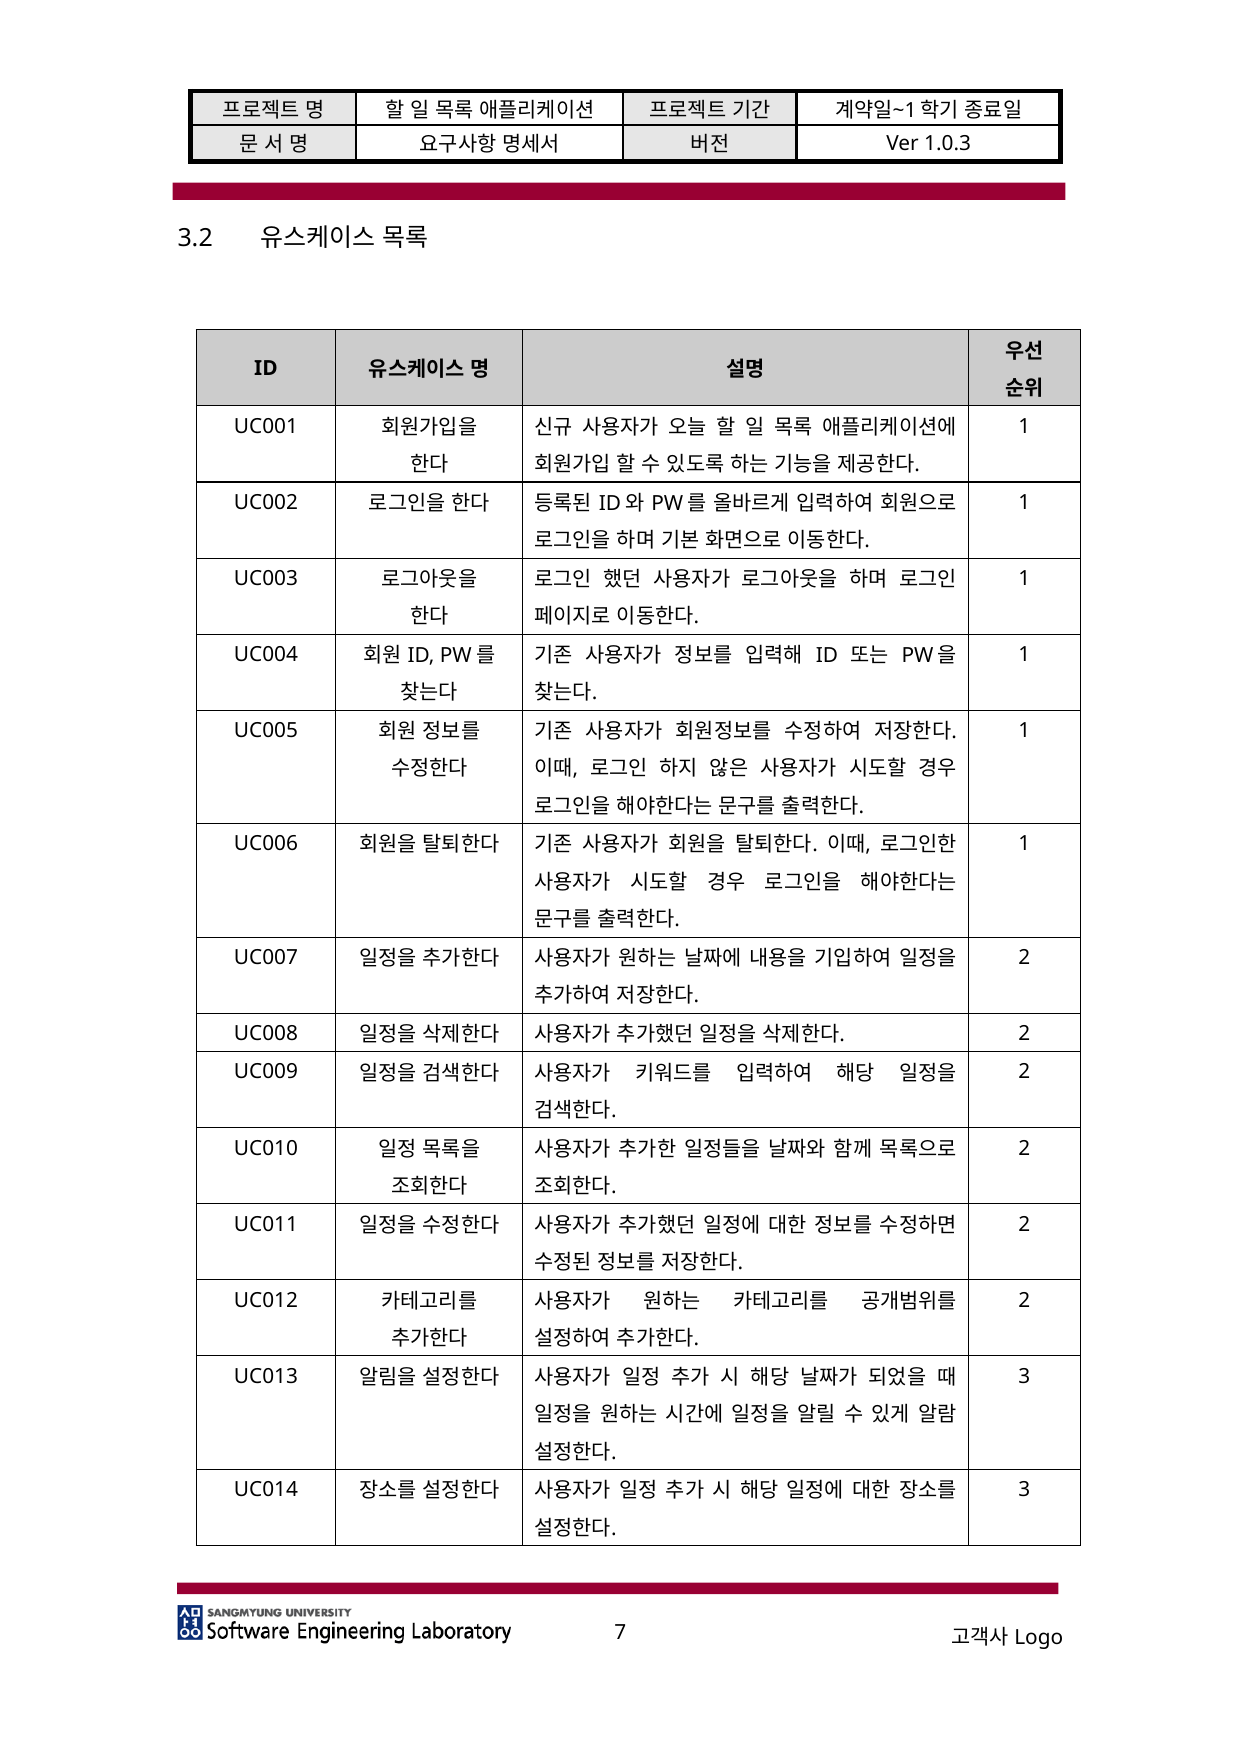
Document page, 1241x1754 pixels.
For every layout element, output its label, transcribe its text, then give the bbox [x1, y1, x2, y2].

table_cell 사용자가 원하는 날짜에 내용을 기입하여 일정을 추가하여 저장한다. [523, 938, 968, 1013]
table_header 유스케이스 명 [336, 330, 522, 405]
table_cell 로그인을 한다 [336, 483, 522, 557]
picture [177, 1605, 515, 1645]
table_cell 1 [969, 483, 1080, 557]
table_cell 2 [969, 1128, 1080, 1203]
table_cell 1 [969, 824, 1080, 937]
table_cell 1 [969, 559, 1080, 633]
table_cell UC006 [197, 824, 335, 937]
table_cell 기존 사용자가 정보를 입력해 ID 또는 PW을 찾는다. [523, 635, 968, 709]
table_cell 일정 목록을 조회한다 [336, 1128, 522, 1203]
table_cell 등록된 ID와 PW를 올바르게 입력하여 회원으로 로그인을 하며 기본 화면으로 이동한다. [523, 483, 968, 557]
table_cell 회원 ID, PW를 찾는다 [336, 635, 522, 709]
table_cell 회원 정보를 수정한다 [336, 711, 522, 823]
table_cell 사용자가 일정 추가 시 해당 날짜가 되었을 때 일정을 원하는 시간에 일정을 알릴 수 있게 알람 설정한다. [523, 1356, 968, 1469]
table_cell 사용자가 일정 추가 시 해당 일정에 대한 장소를 설정한다. [523, 1470, 968, 1545]
table_cell 기존 사용자가 회원정보를 수정하여 저장한다. 이때, 로그인 하지 않은 사용자가 시도할 경우 로그인을 해야한다는 문구를 출력한다. [523, 711, 968, 823]
table_cell UC004 [197, 635, 335, 709]
table_cell 회원가입을 한다 [336, 406, 522, 481]
table_cell 3 [969, 1356, 1080, 1469]
table_cell 2 [969, 1280, 1080, 1355]
table_cell 사용자가 추가했던 일정을 삭제한다. [523, 1014, 968, 1051]
table_cell 사용자가 추가한 일정들을 날짜와 함께 목록으로 조회한다. [523, 1128, 968, 1203]
table_cell 일정을 검색한다 [336, 1052, 522, 1127]
table_cell UC005 [197, 711, 335, 823]
table_header 설명 [523, 330, 968, 405]
table_cell UC010 [197, 1128, 335, 1203]
table_cell 2 [969, 1052, 1080, 1127]
table_cell 회원을 탈퇴한다 [336, 824, 522, 937]
table_cell 로그인 했던 사용자가 로그아웃을 하며 로그인 페이지로 이동한다. [523, 559, 968, 633]
table_cell 일정을 추가한다 [336, 938, 522, 1013]
table_cell 3 [969, 1470, 1080, 1545]
table_cell UC014 [197, 1470, 335, 1545]
table_cell 1 [969, 406, 1080, 481]
table_cell 장소를 설정한다 [336, 1470, 522, 1545]
table_cell 사용자가 키워드를 입력하여 해당 일정을 검색한다. [523, 1052, 968, 1127]
table_cell 1 [969, 711, 1080, 823]
table_cell 2 [969, 938, 1080, 1013]
table_cell 신규 사용자가 오늘 할 일 목록 애플리케이션에 회원가입 할 수 있도록 하는 기능을 제공한다. [523, 406, 968, 481]
table_cell UC001 [197, 406, 335, 481]
table_cell 사용자가 원하는 카테고리를 공개범위를 설정하여 추가한다. [523, 1280, 968, 1355]
table_cell UC007 [197, 938, 335, 1013]
table_header 우선 순위 [969, 330, 1080, 405]
table_cell UC011 [197, 1204, 335, 1279]
table_cell 기존 사용자가 회원을 탈퇴한다. 이때, 로그인한 사용자가 시도할 경우 로그인을 해야한다는 문구를 출력한다. [523, 824, 968, 937]
table_cell 1 [969, 635, 1080, 709]
table_cell UC009 [197, 1052, 335, 1127]
table_cell 일정을 삭제한다 [336, 1014, 522, 1051]
table_cell 2 [969, 1014, 1080, 1051]
table_cell UC012 [197, 1280, 335, 1355]
table_cell 사용자가 추가했던 일정에 대한 정보를 수정하면 수정된 정보를 저장한다. [523, 1204, 968, 1279]
table_cell 알림을 설정한다 [336, 1356, 522, 1469]
table_cell 로그아웃을 한다 [336, 559, 522, 633]
table_cell UC013 [197, 1356, 335, 1469]
subtitle 유스케이스 목록 [177, 217, 1063, 254]
table_cell 일정을 수정한다 [336, 1204, 522, 1279]
table_cell UC002 [197, 483, 335, 557]
table_cell UC008 [197, 1014, 335, 1051]
table_header ID [197, 330, 335, 405]
table_cell 2 [969, 1204, 1080, 1279]
table_cell UC003 [197, 559, 335, 633]
table_cell 카테고리를 추가한다 [336, 1280, 522, 1355]
